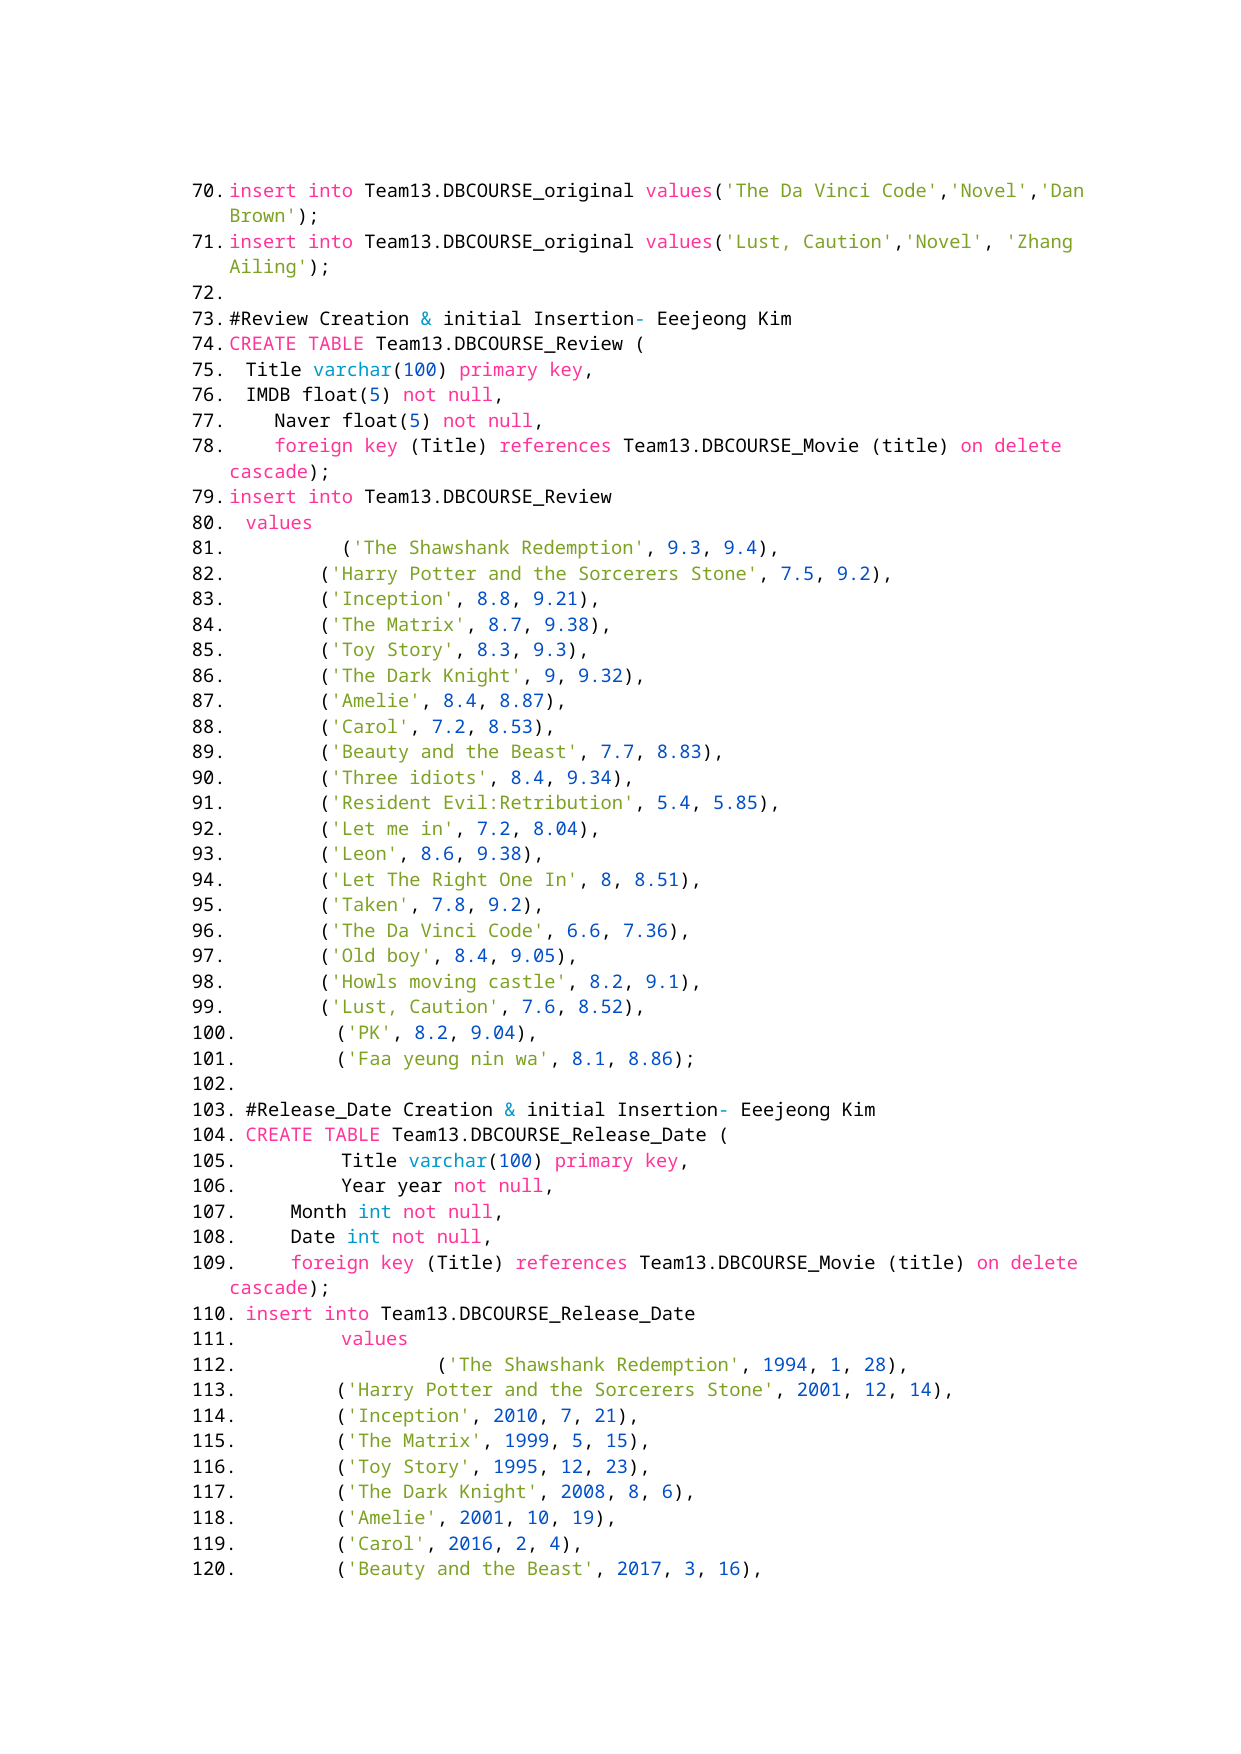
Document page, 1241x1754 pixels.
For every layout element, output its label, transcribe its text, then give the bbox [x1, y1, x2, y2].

list insert into Team13.DBCOURSE_original values('The Da Vinci Code','Novel','Dan Brown'); [192, 177, 1090, 228]
list Date int not null, [192, 1223, 1090, 1249]
list ('The Matrix', 1999, 5, 15), [192, 1428, 1090, 1453]
list Year year not null, [192, 1172, 1090, 1198]
list #Review Creation & initial Insertion- Eeejeong Kim [192, 305, 1090, 330]
list values [192, 1326, 1090, 1351]
list Naver float(5) not null, [192, 407, 1090, 432]
list ('The Da Vinci Code', 6.6, 7.36), [192, 917, 1090, 943]
list ('The Dark Knight', 9, 9.32), [192, 662, 1090, 688]
list CREATE TABLE Team13.DBCOURSE_Review ( [192, 330, 1090, 356]
list ('PK', 8.2, 9.04), [192, 1019, 1090, 1045]
list ('Old boy', 8.4, 9.05), [192, 943, 1090, 968]
list ('Amelie', 2001, 10, 19), [192, 1504, 1090, 1530]
list ('Three idiots', 8.4, 9.34), [192, 764, 1090, 790]
list ('Howls moving castle', 8.2, 9.1), [192, 968, 1090, 994]
list insert into Team13.DBCOURSE_original values('Lust, Caution','Novel', 'Zhang Ailing'); [192, 228, 1090, 279]
list Title varchar(100) primary key, [192, 356, 1090, 381]
list ('Inception', 8.8, 9.21), [192, 586, 1090, 611]
list ('Harry Potter and the Sorcerers Stone', 2001, 12, 14), [192, 1377, 1090, 1402]
list insert into Team13.DBCOURSE_Review [192, 483, 1090, 509]
list ('The Shawshank Redemption', 9.3, 9.4), [192, 534, 1090, 560]
list Month int not null, [192, 1198, 1090, 1223]
list #Release_Date Creation & initial Insertion- Eeejeong Kim [192, 1096, 1090, 1121]
list ('Amelie', 8.4, 8.87), [192, 688, 1090, 713]
list CREATE TABLE Team13.DBCOURSE_Release_Date ( [192, 1121, 1090, 1147]
list ('The Shawshank Redemption', 1994, 1, 28), [192, 1351, 1090, 1377]
list ('Toy Story', 8.3, 9.3), [192, 637, 1090, 662]
list insert into Team13.DBCOURSE_Release_Date [192, 1300, 1090, 1326]
list foreign key (Title) references Team13.DBCOURSE_Movie (title) on delete cascade); [192, 1249, 1090, 1300]
list ('Resident Evil:Retribution', 5.4, 5.85), [192, 790, 1090, 815]
list ('The Dark Knight', 2008, 8, 6), [192, 1479, 1090, 1504]
list ('Lust, Caution', 7.6, 8.52), [192, 994, 1090, 1019]
list ('The Matrix', 8.7, 9.38), [192, 611, 1090, 637]
list ('Beauty and the Beast', 2017, 3, 16), [192, 1555, 1090, 1581]
list Title varchar(100) primary key, [192, 1147, 1090, 1172]
list ('Leon', 8.6, 9.38), [192, 841, 1090, 866]
list foreign key (Title) references Team13.DBCOURSE_Movie (title) on delete cascade); [192, 432, 1090, 483]
list ('Let me in', 7.2, 8.04), [192, 815, 1090, 841]
list ('Inception', 2010, 7, 21), [192, 1402, 1090, 1428]
list ('Harry Potter and the Sorcerers Stone', 7.5, 9.2), [192, 560, 1090, 586]
list ('Beauty and the Beast', 7.7, 8.83), [192, 739, 1090, 764]
list ('Toy Story', 1995, 12, 23), [192, 1453, 1090, 1479]
list values [192, 509, 1090, 534]
list ('Carol', 2016, 2, 4), [192, 1530, 1090, 1555]
list ('Taken', 7.8, 9.2), [192, 892, 1090, 917]
list ('Faa yeung nin wa', 8.1, 8.86); [192, 1045, 1090, 1070]
list IMDB float(5) not null, [192, 381, 1090, 407]
list ('Let The Right One In', 8, 8.51), [192, 866, 1090, 892]
list ('Carol', 7.2, 8.53), [192, 713, 1090, 739]
